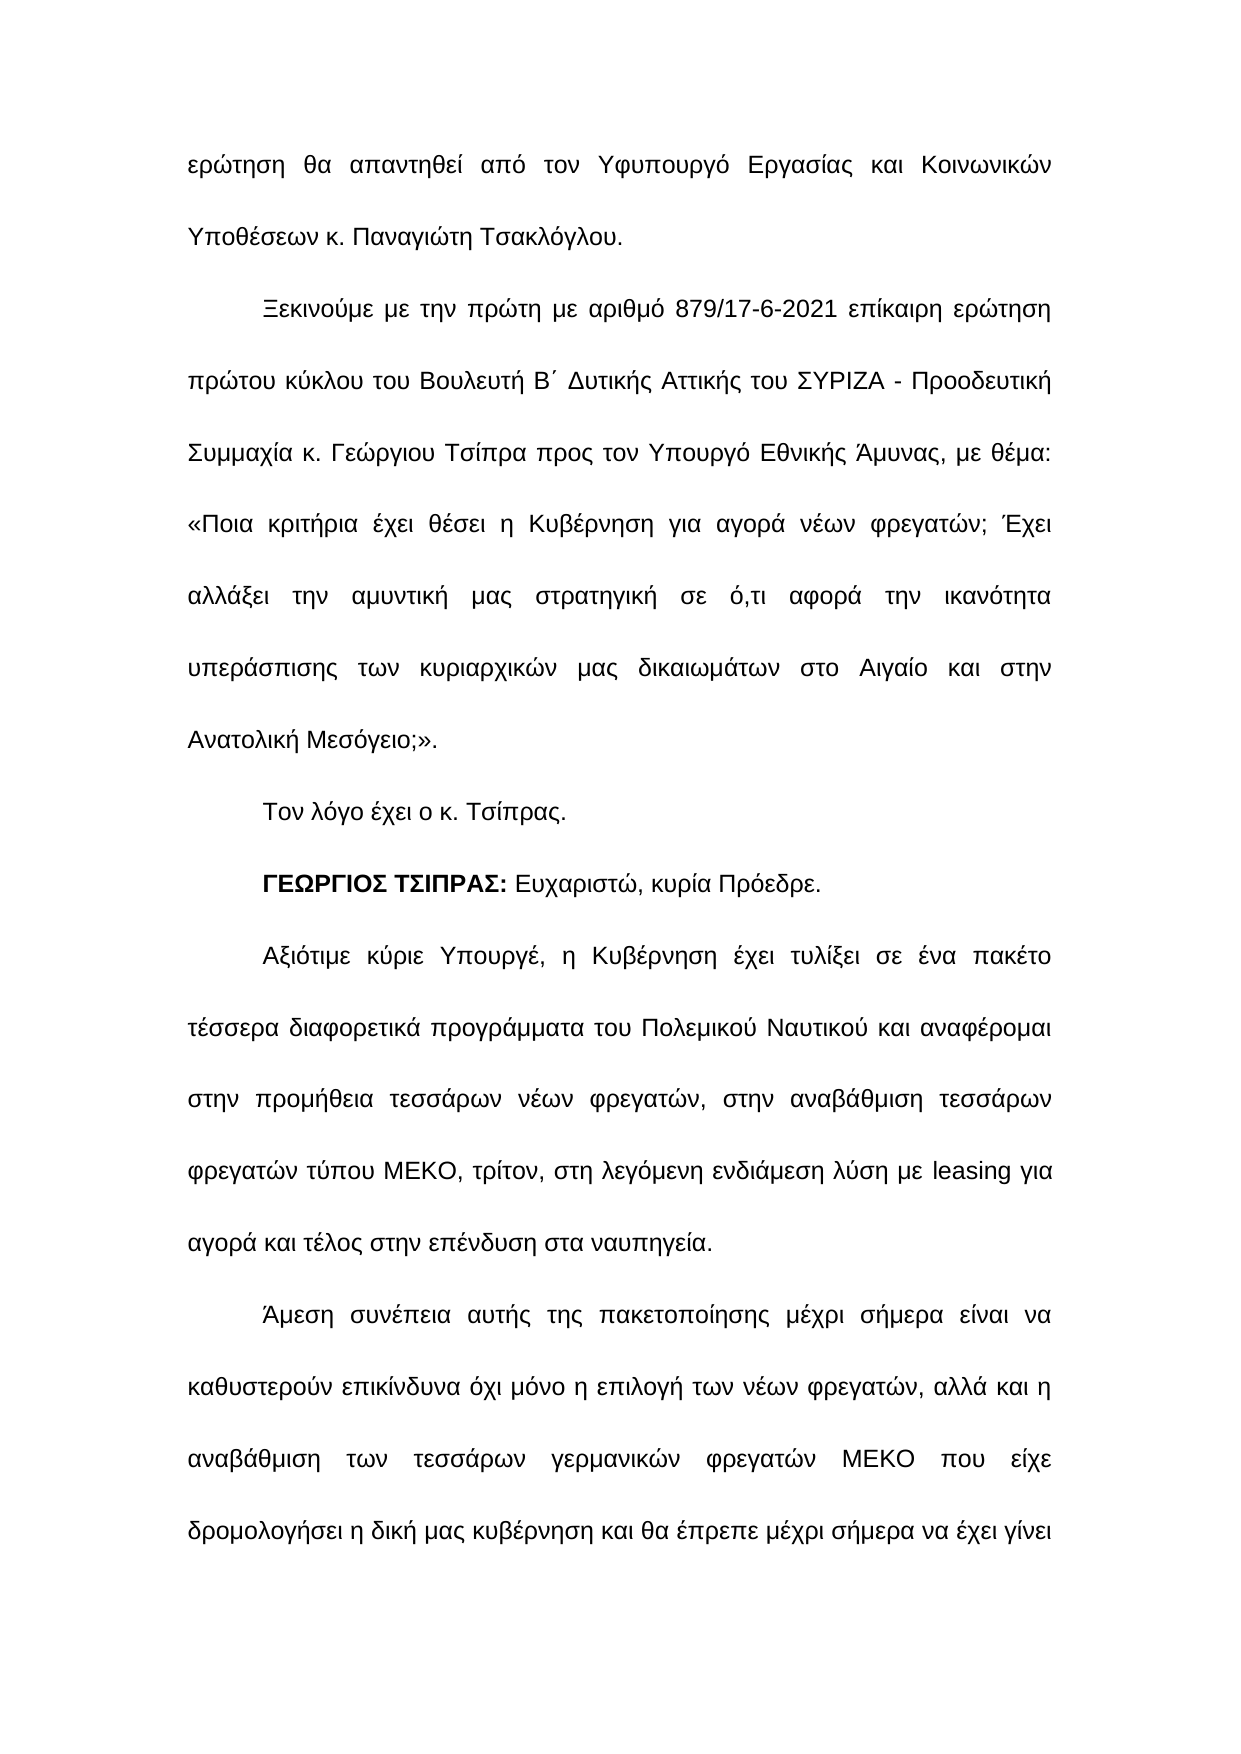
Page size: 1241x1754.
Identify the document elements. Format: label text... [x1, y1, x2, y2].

text Αξιότιμε κύριε Υπουργέ, η Κυβέρνηση έχει τυλίξει σε ένα πακέτο τέσσερα διαφορετικά προγράμματα του Πολεμικού Ναυτικού και αναφέρομαι στην προμήθεια τεσσάρων νέων φρεγατών, στην αναβάθμιση τεσσάρων φρεγατών τύπου ΜΕΚΟ, τρίτον, στη λεγόμενη ενδιάμεση λύση με leasing για αγορά και τέλος στην επένδυση στα ναυπηγεία. [187, 941, 1053, 1257]
text Ξεκινούμε με την πρώτη με αριθμό 879/17-6-2021 επίκαιρη ερώτηση πρώτου κύκλου του Βουλευτή Β΄ Δυτικής Αττικής του ΣΥΡΙΖΑ - Προοδευτική Συμμαχία κ. Γεώργιου Τσίπρα προς τον Υπουργό Εθνικής Άμυνας, με θέμα: «Ποια κριτήρια έχει θέσει η Κυβέρνηση για αγορά νέων φρεγατών; Έχει αλλάξει την αμυντική μας στρατηγική σε ό,τι αφορά την ικανότητα υπεράσπισης των κυριαρχικών μας δικαιωμάτων στο Αιγαίο και στην Ανατολική Μεσόγειο;». [187, 294, 1053, 754]
text ΓΕΩΡΓΙΟΣ ΤΣΙΠΡΑΣ: Ευχαριστώ, κυρία Πρόεδρε. [187, 869, 1053, 897]
text Τον λόγο έχει ο κ. Τσίπρας. [187, 797, 1053, 826]
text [187, 1300, 1053, 1544]
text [187, 150, 1053, 251]
